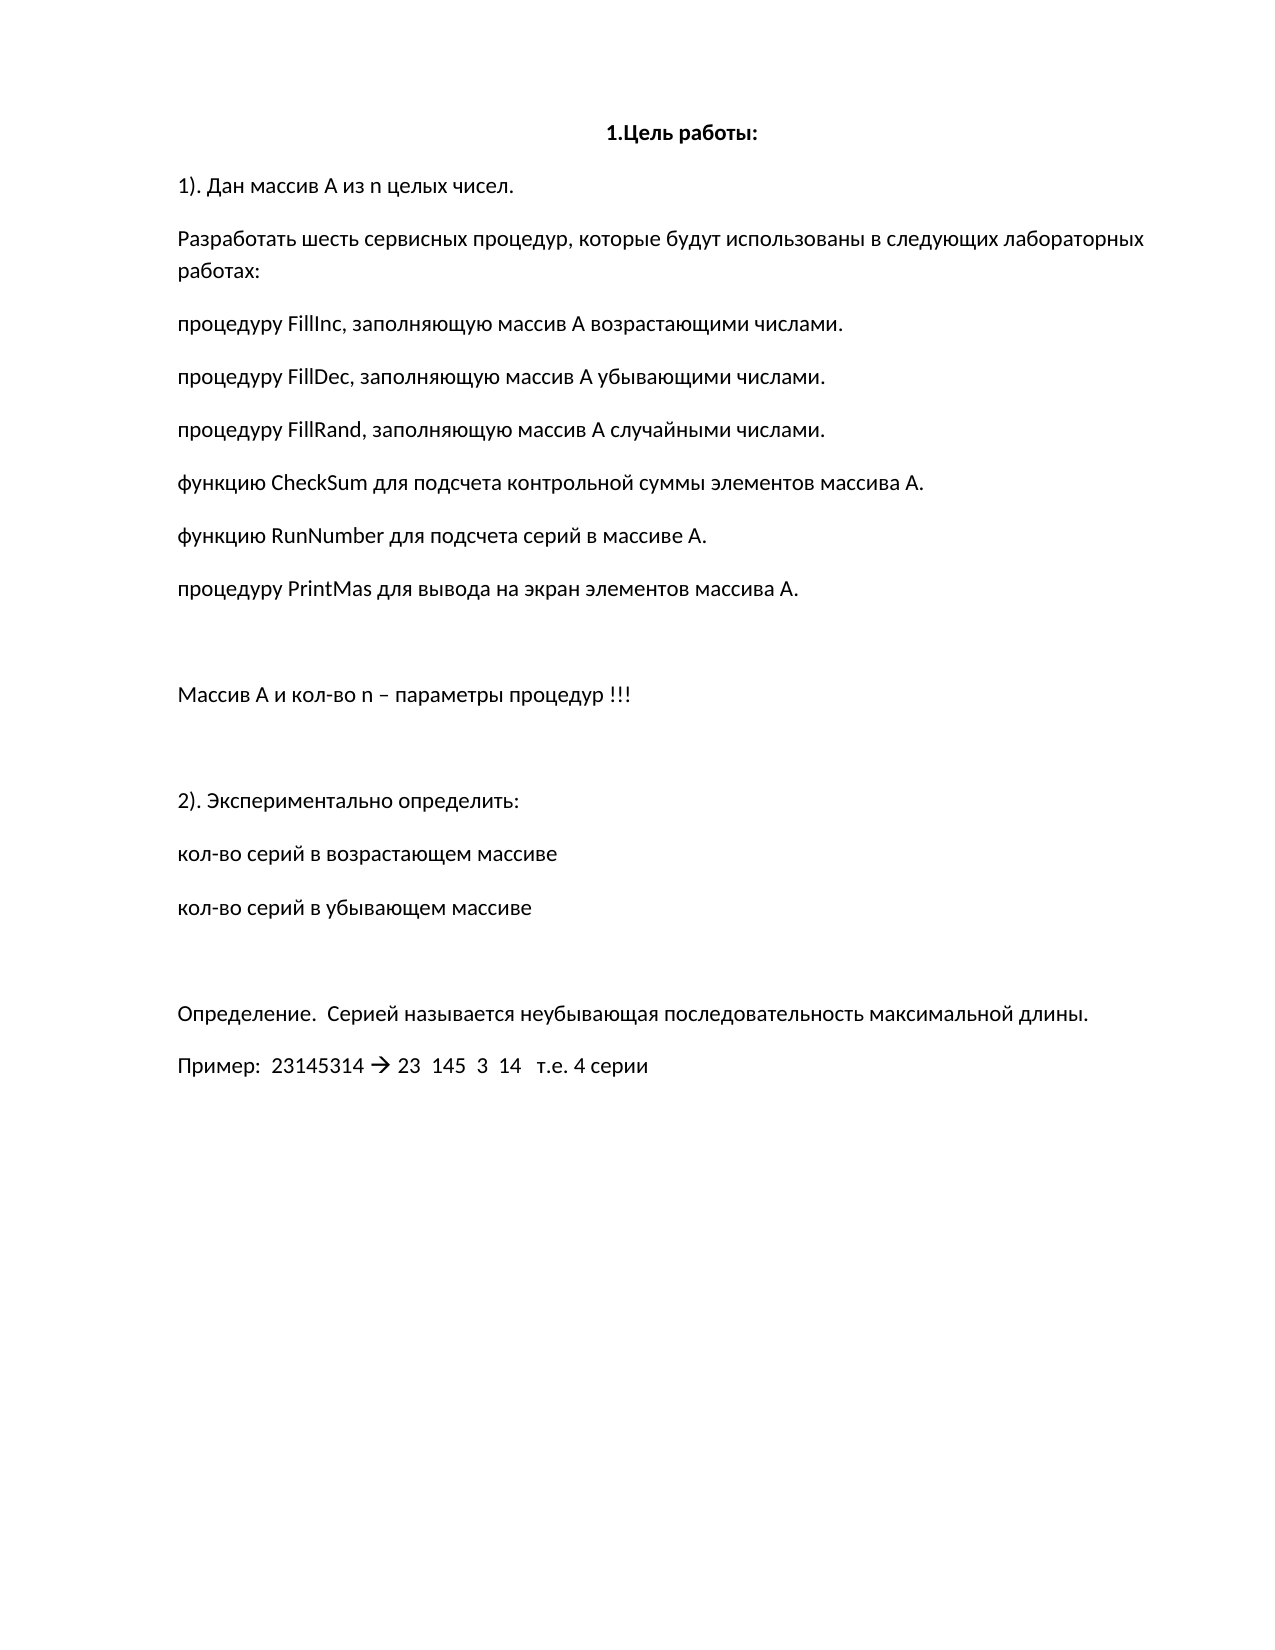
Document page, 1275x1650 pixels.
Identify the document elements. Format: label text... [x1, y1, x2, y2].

text Пример: 23145314 23 145 3 14 т.е. 4 серии [177, 1052, 1186, 1080]
text функцию CheckSum для подсчета контрольной суммы элементов массива А. [177, 468, 1186, 496]
text процедуру PrintMas для вывода на экран элементов массива А. [177, 574, 1186, 602]
text процедуру FillInc, заполняющую массив А возрастающими числами. [177, 309, 1186, 337]
text 1.Цель работы: [177, 118, 1186, 146]
text 1). Дан массив А из n целых чисел. [177, 171, 1186, 199]
text функцию RunNumber для подсчета серий в массиве А. [177, 521, 1186, 549]
text 2). Экспериментально определить: [177, 787, 1186, 814]
text Определение. Серией называется неубывающая последовательность максимальной длины. [177, 999, 1186, 1027]
text Разработать шесть сервисных процедур, которые будут использованы в следующих лабораторных работах: [177, 224, 1186, 284]
text Массив А и кол-во n – параметры процедур !!! [177, 681, 1186, 708]
text кол-во серий в убывающем массиве [177, 893, 1186, 921]
text процедуру FillDec, заполняющую массив А убывающими числами. [177, 362, 1186, 390]
text кол-во серий в возрастающем массиве [177, 839, 1186, 868]
text процедуру FillRand, заполняющую массив А случайными числами. [177, 415, 1186, 443]
